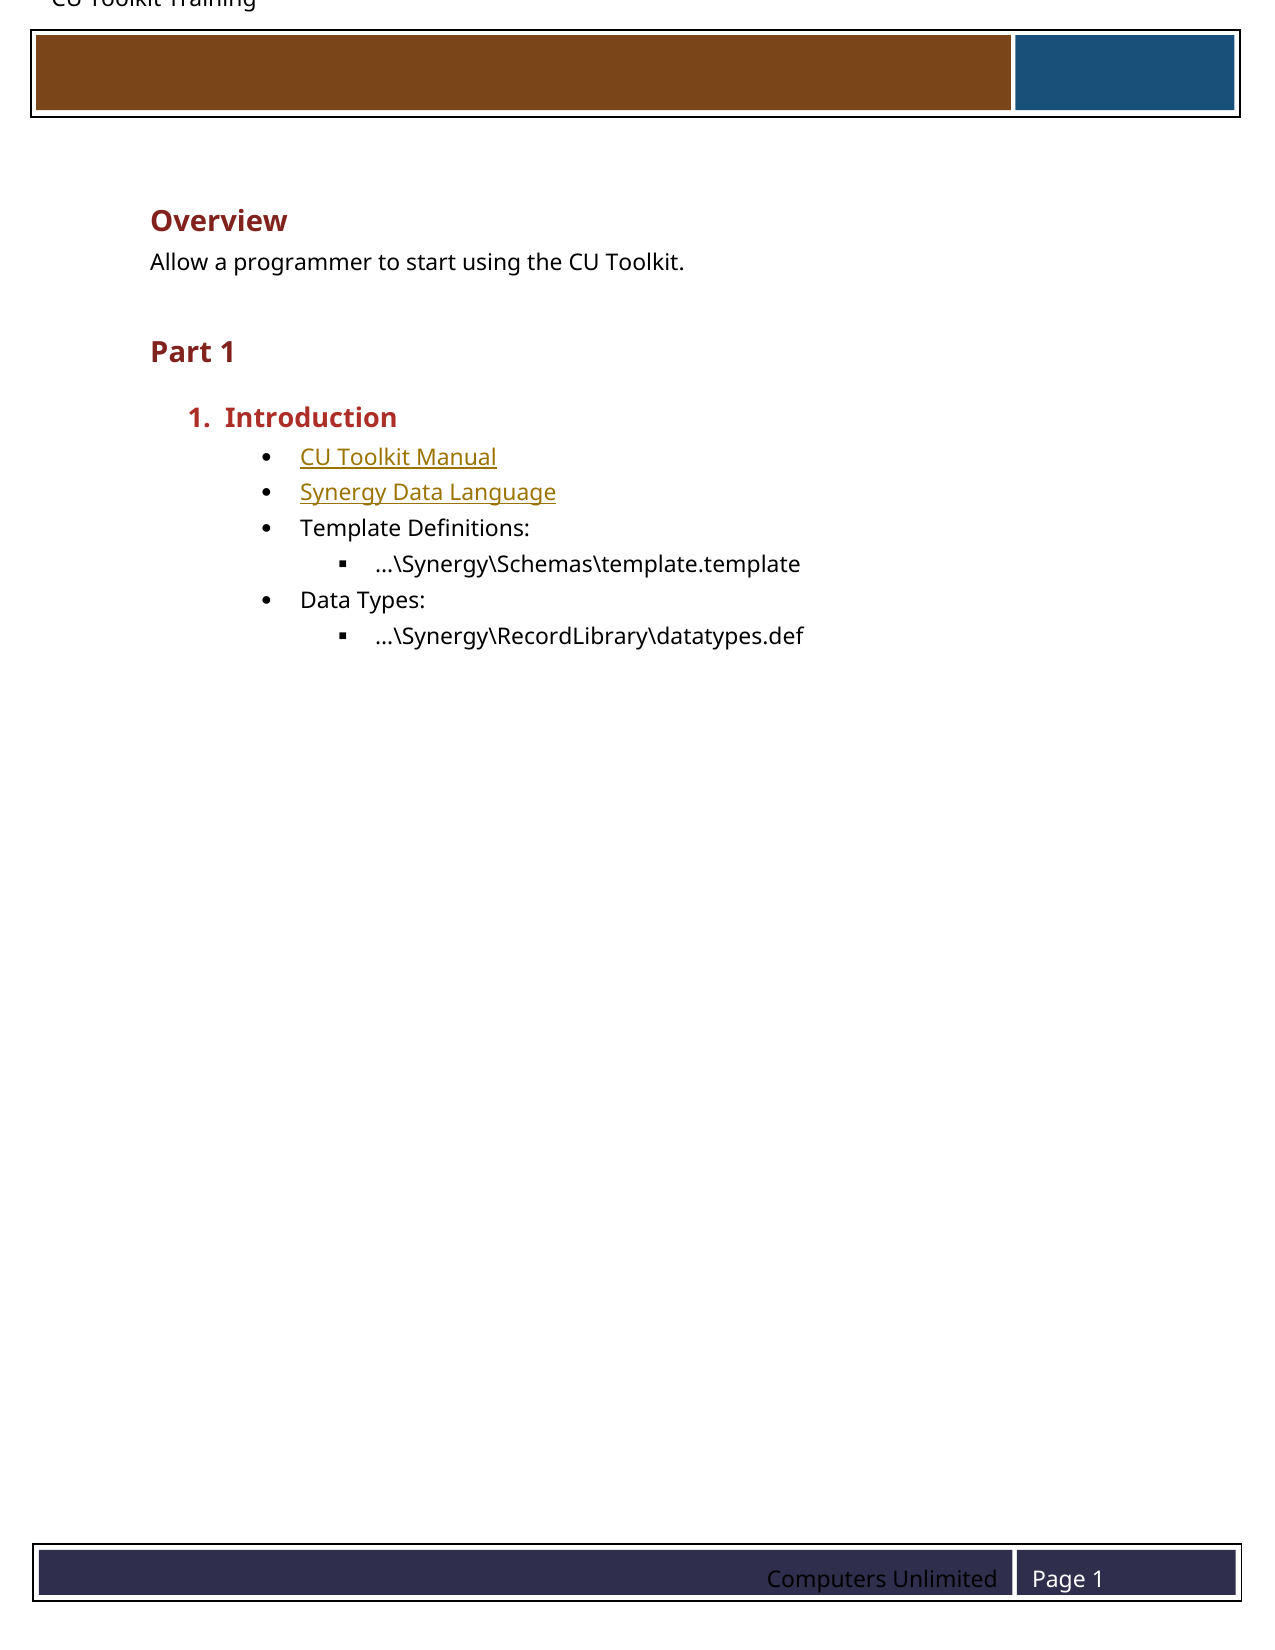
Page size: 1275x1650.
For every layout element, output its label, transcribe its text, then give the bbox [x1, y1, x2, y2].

list …\Synergy\Schemas\template.template [337, 548, 1125, 579]
subtitle Part 1 [150, 332, 1125, 371]
list CU Toolkit Manual [262, 440, 1125, 472]
subtitle Introduction [187, 398, 1125, 435]
subtitle Overview [150, 200, 1125, 240]
text Allow a programmer to start using the CU Toolkit. [150, 246, 1125, 277]
list Data Types: [262, 584, 1125, 615]
list Template Definitions: [262, 512, 1125, 543]
list …\Synergy\RecordLibrary\datatypes.def [337, 620, 1125, 651]
list Synergy Data Language [262, 476, 1125, 508]
